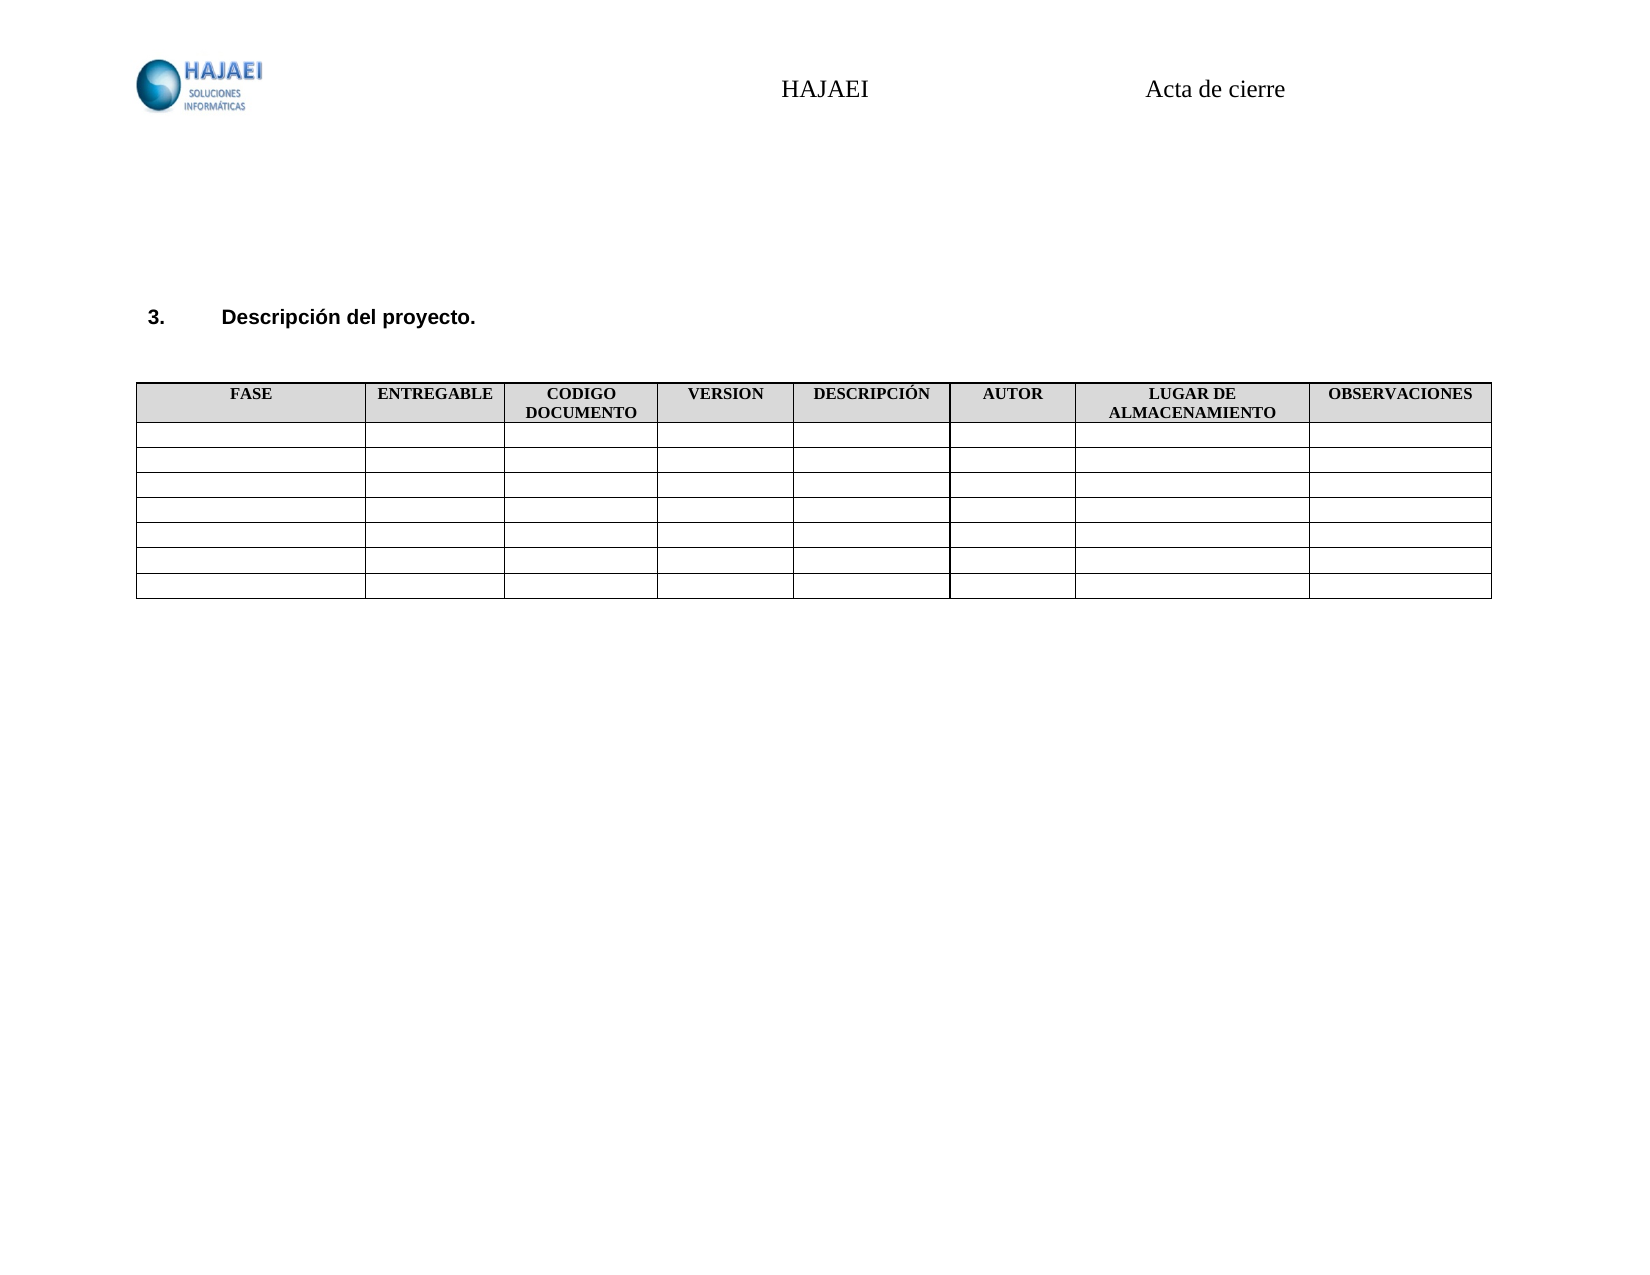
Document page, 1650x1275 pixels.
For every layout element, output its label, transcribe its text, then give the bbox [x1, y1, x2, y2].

table_cell [1076, 448, 1309, 472]
table_cell [137, 498, 365, 522]
table_cell [794, 473, 949, 497]
table_cell [1310, 523, 1491, 547]
table_cell [1076, 523, 1309, 547]
table_cell [658, 574, 793, 597]
table_cell [951, 574, 1075, 597]
table_cell [658, 548, 793, 572]
table_cell [137, 473, 365, 497]
table_cell [1310, 473, 1491, 497]
table_cell [951, 523, 1075, 547]
table_cell [1310, 498, 1491, 522]
table_cell [366, 574, 504, 597]
table_cell [951, 473, 1075, 497]
table_cell [794, 523, 949, 547]
table_cell [794, 423, 949, 447]
table_header OBSERVACIONES [1310, 384, 1491, 422]
table_cell [951, 448, 1075, 472]
table_cell [1310, 574, 1491, 597]
table_cell [1076, 548, 1309, 572]
table_cell [794, 548, 949, 572]
table_cell [505, 574, 657, 597]
table_cell [137, 548, 365, 572]
table_header VERSION [658, 384, 793, 422]
table_cell [658, 448, 793, 472]
table_cell [137, 574, 365, 597]
table_cell [366, 473, 504, 497]
table_cell [137, 423, 365, 447]
table_cell [951, 548, 1075, 572]
table_cell [366, 548, 504, 572]
table_cell [505, 498, 657, 522]
table_cell [505, 473, 657, 497]
table_cell [1310, 548, 1491, 572]
table_header CODIGO DOCUMENTO [505, 384, 657, 422]
table_header FASE [137, 384, 365, 422]
table_cell [951, 498, 1075, 522]
table_cell [1310, 423, 1491, 447]
table_cell [505, 423, 657, 447]
table_cell [1076, 423, 1309, 447]
table_cell [366, 498, 504, 522]
table_cell [658, 523, 793, 547]
table_cell [951, 423, 1075, 447]
table_cell [505, 448, 657, 472]
table_cell [505, 523, 657, 547]
table_cell [137, 448, 365, 472]
table_cell [1310, 448, 1491, 472]
table_cell [794, 498, 949, 522]
table_cell [794, 448, 949, 472]
table_cell [658, 423, 793, 447]
table_cell [1076, 498, 1309, 522]
table_cell [658, 498, 793, 522]
subtitle Descripción del proyecto. [148, 305, 1502, 329]
table_cell [366, 448, 504, 472]
table_cell [137, 523, 365, 547]
table_cell [366, 523, 504, 547]
table_cell [366, 423, 504, 447]
picture [108, 27, 320, 137]
table_header AUTOR [951, 384, 1075, 422]
table_cell [1076, 473, 1309, 497]
table_cell [505, 548, 657, 572]
table_header DESCRIPCIÓN [794, 384, 949, 422]
table_cell [794, 574, 949, 597]
table_cell [1076, 574, 1309, 597]
table_header ENTREGABLE [366, 384, 504, 422]
table_cell [658, 473, 793, 497]
table_header LUGAR DE ALMACENAMIENTO [1076, 384, 1309, 422]
